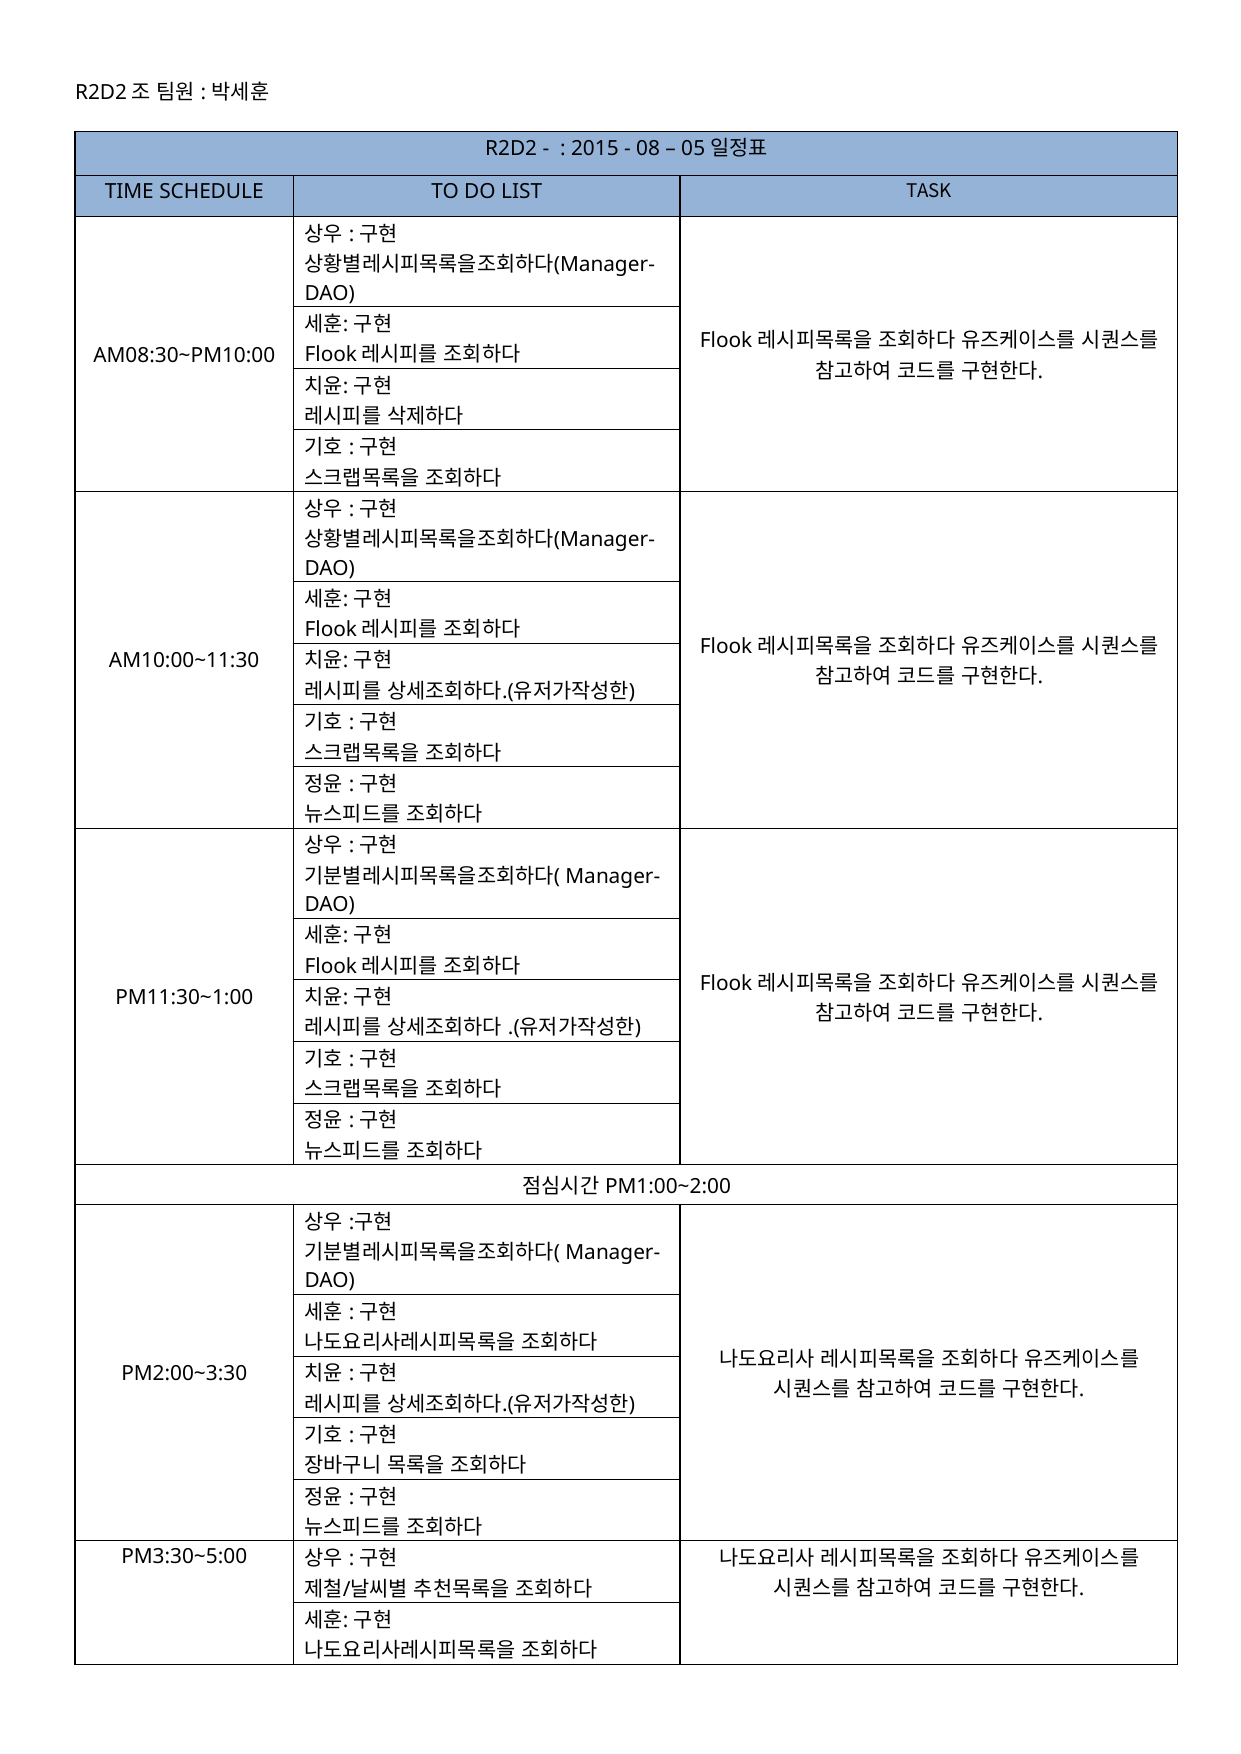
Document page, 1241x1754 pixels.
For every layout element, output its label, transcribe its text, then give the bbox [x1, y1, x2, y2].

table_cell Flook 레시피목록을 조회하다 유즈케이스를 시퀀스를 참고하여 코드를 구현한다. [681, 829, 1177, 1164]
table_cell 기호 : 구현 장바구니 목록을 조회하다 [294, 1418, 679, 1479]
table_cell Flook 레시피목록을 조회하다 유즈케이스를 시퀀스를 참고하여 코드를 구현한다. [681, 217, 1177, 491]
table_cell 치윤: 구현 레시피를 상세조회하다.(유저가작성한) [294, 644, 679, 704]
table_cell 치윤: 구현 레시피를 상세조회하다 .(유저가작성한) [294, 980, 679, 1041]
table_cell AM10:00~11:30 [76, 492, 293, 827]
table_cell PM3:30~5:00 [76, 1541, 293, 1664]
table_cell 정윤 : 구현 뉴스피드를 조회하다 [294, 1104, 679, 1164]
table_cell 치윤: 구현 레시피를 삭제하다 [294, 369, 679, 429]
table_cell TASK [681, 176, 1177, 216]
table_cell 점심시간 PM1:00~2:00 [76, 1165, 1177, 1204]
table_cell 나도요리사 레시피목록을 조회하다 유즈케이스를 시퀀스를 참고하여 코드를 구현한다. [681, 1205, 1177, 1540]
table_cell 상우 : 구현 제철/날씨별 추천목록을 조회하다 [294, 1541, 679, 1602]
table_cell 상우 : 구현 상황별레시피목록을조회하다(Manager-DAO) [294, 217, 679, 306]
table_cell 상우 :구현 기분별레시피목록을조회하다( Manager-DAO) [294, 1205, 679, 1294]
table_cell 세훈: 구현 Flook레시피를 조회하다 [294, 582, 679, 643]
table_cell 세훈: 구현 Flook레시피를 조회하다 [294, 307, 679, 368]
table_header R2D2 - : 2015 - 08 – 05 일정표 [76, 132, 1177, 175]
table_cell 상우 : 구현 상황별레시피목록을조회하다(Manager-DAO) [294, 492, 679, 581]
table_cell 기호 : 구현 스크랩목록을 조회하다 [294, 705, 679, 766]
table_cell PM11:30~1:00 [76, 829, 293, 1164]
table_cell 기호 : 구현 스크랩목록을 조회하다 [294, 1042, 679, 1102]
table_cell 정윤 : 구현 뉴스피드를 조회하다 [294, 767, 679, 827]
table_cell 세훈: 구현 나도요리사레시피목록을 조회하다 [294, 1603, 679, 1664]
text R2D2조 팀원 : 박세훈 [75, 75, 1165, 105]
table_cell 상우 : 구현 기분별레시피목록을조회하다( Manager-DAO) [294, 829, 679, 918]
table_cell 나도요리사 레시피목록을 조회하다 유즈케이스를 시퀀스를 참고하여 코드를 구현한다. [681, 1541, 1177, 1664]
table_cell 세훈: 구현 Flook레시피를 조회하다 [294, 919, 679, 979]
table_cell TO DO LIST [294, 176, 679, 216]
table_cell 세훈 : 구현 나도요리사레시피목록을 조회하다 [294, 1295, 679, 1356]
table_cell PM2:00~3:30 [76, 1205, 293, 1540]
table_cell 치윤 : 구현 레시피를 상세조회하다.(유저가작성한) [294, 1357, 679, 1417]
table_cell 기호 : 구현 스크랩목록을 조회하다 [294, 430, 679, 491]
table_cell Flook 레시피목록을 조회하다 유즈케이스를 시퀀스를 참고하여 코드를 구현한다. [681, 492, 1177, 827]
table_cell 정윤 : 구현 뉴스피드를 조회하다 [294, 1480, 679, 1540]
table_cell TIME SCHEDULE [76, 176, 293, 216]
table_cell AM08:30~PM10:00 [76, 217, 293, 491]
